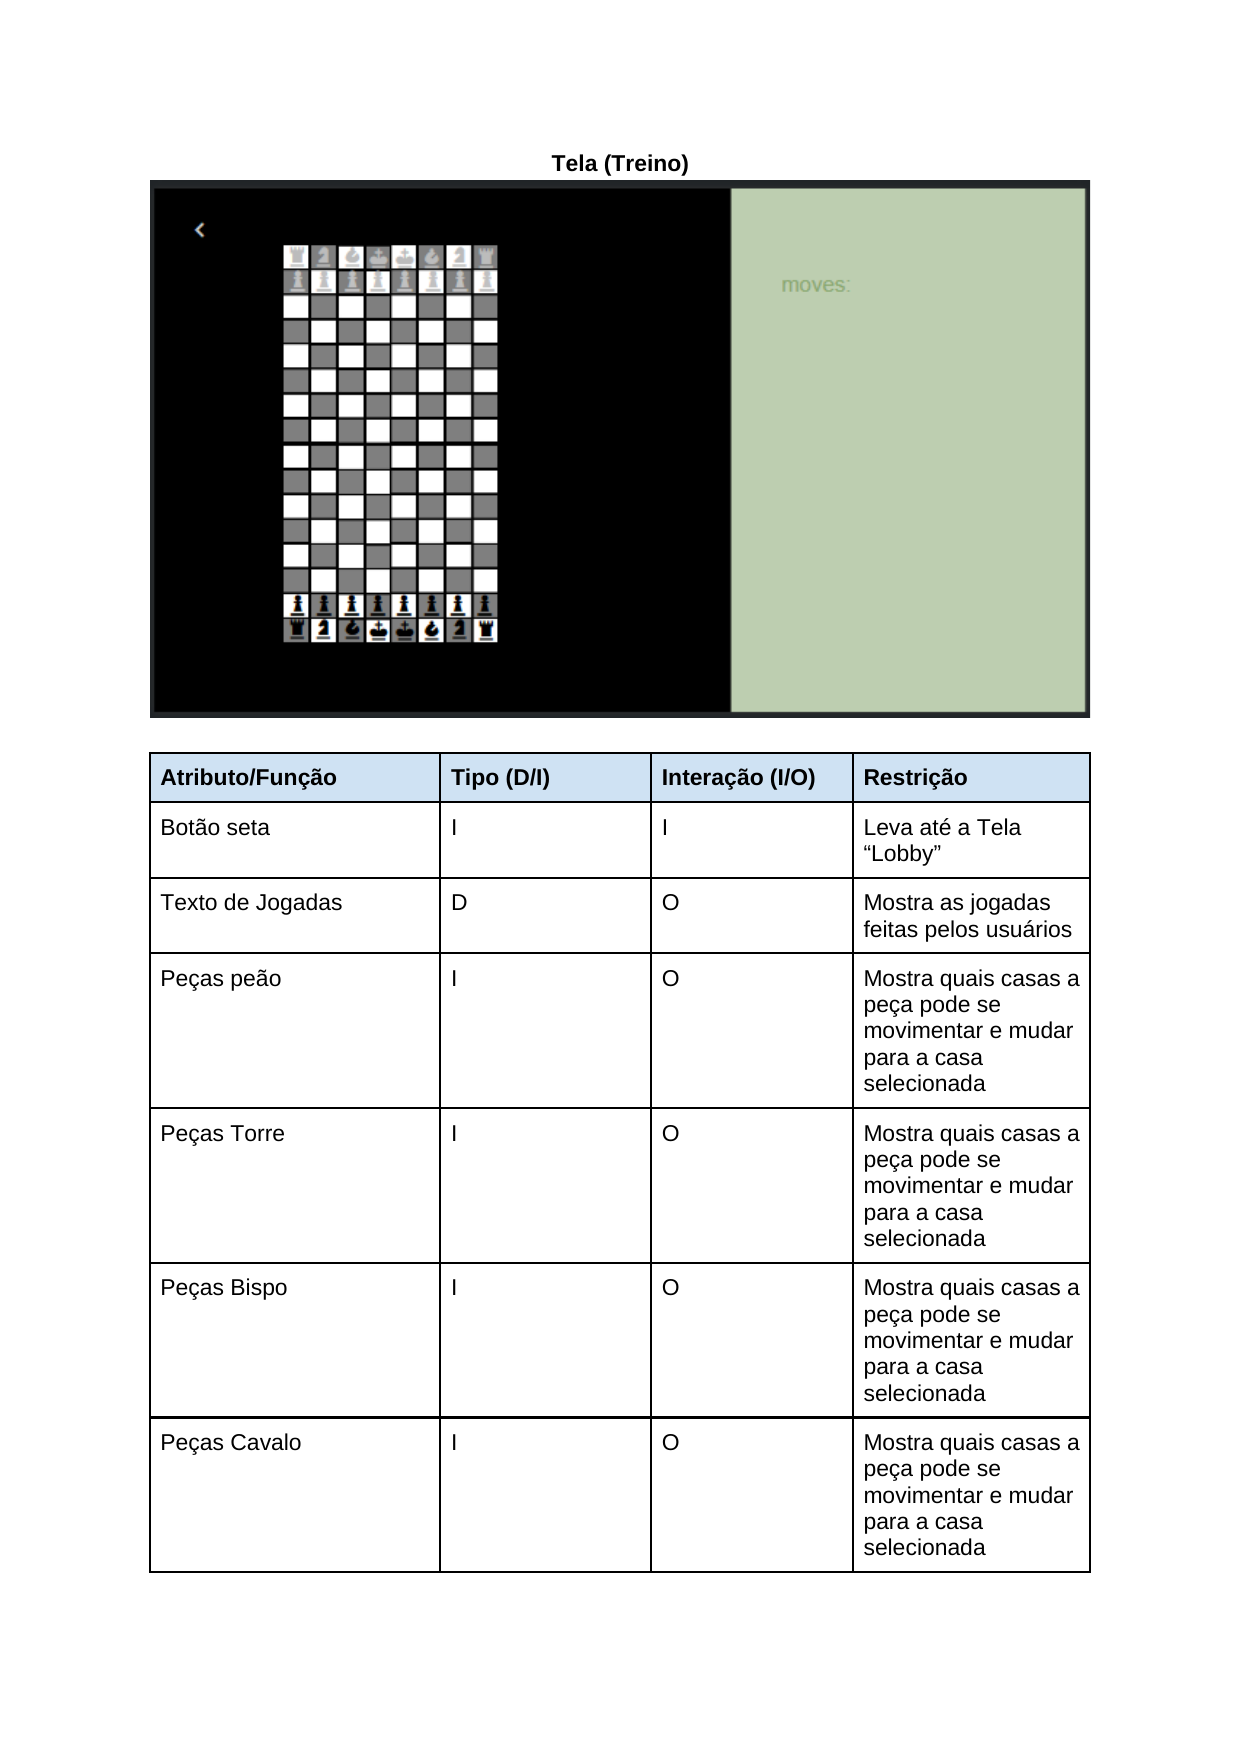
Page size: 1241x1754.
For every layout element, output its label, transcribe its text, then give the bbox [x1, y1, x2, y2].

table_cell I [441, 1109, 650, 1262]
table_cell I [441, 1264, 650, 1416]
table_cell Peças peão [151, 954, 439, 1107]
table_cell Peças Cavalo [151, 1419, 439, 1571]
table_cell Mostra quais casas a peça pode se movimentar e mudar para a casa selecionada [854, 1109, 1089, 1262]
table_cell D [441, 879, 650, 952]
table_cell Leva até a Tela “Lobby” [854, 803, 1089, 877]
table_cell I [441, 803, 650, 877]
table_cell Peças Bispo [151, 1264, 439, 1416]
picture [150, 180, 1091, 718]
table_cell I [652, 803, 852, 877]
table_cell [854, 1264, 1089, 1416]
table_header Atributo/Função [151, 754, 439, 801]
table_cell Mostra quais casas a peça pode se movimentar e mudar para a casa selecionada [854, 954, 1089, 1107]
table_header Restrição [854, 754, 1089, 801]
table_cell Peças Torre [151, 1109, 439, 1262]
table_cell O [652, 879, 852, 952]
text Tela (Treino) [150, 150, 1090, 180]
table_cell Texto de Jogadas [151, 879, 439, 952]
table_header Interação (I/O) [652, 754, 852, 801]
table_cell O [652, 1264, 852, 1416]
table_cell I [441, 1419, 650, 1571]
table_cell O [652, 1419, 852, 1571]
table_cell O [652, 1109, 852, 1262]
table_cell I [441, 954, 650, 1107]
table_cell O [652, 954, 852, 1107]
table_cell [854, 1419, 1089, 1571]
table_header Tipo (D/I) [441, 754, 650, 801]
table_cell Botão seta [151, 803, 439, 877]
table_cell Mostra as jogadas feitas pelos usuários [854, 879, 1089, 952]
